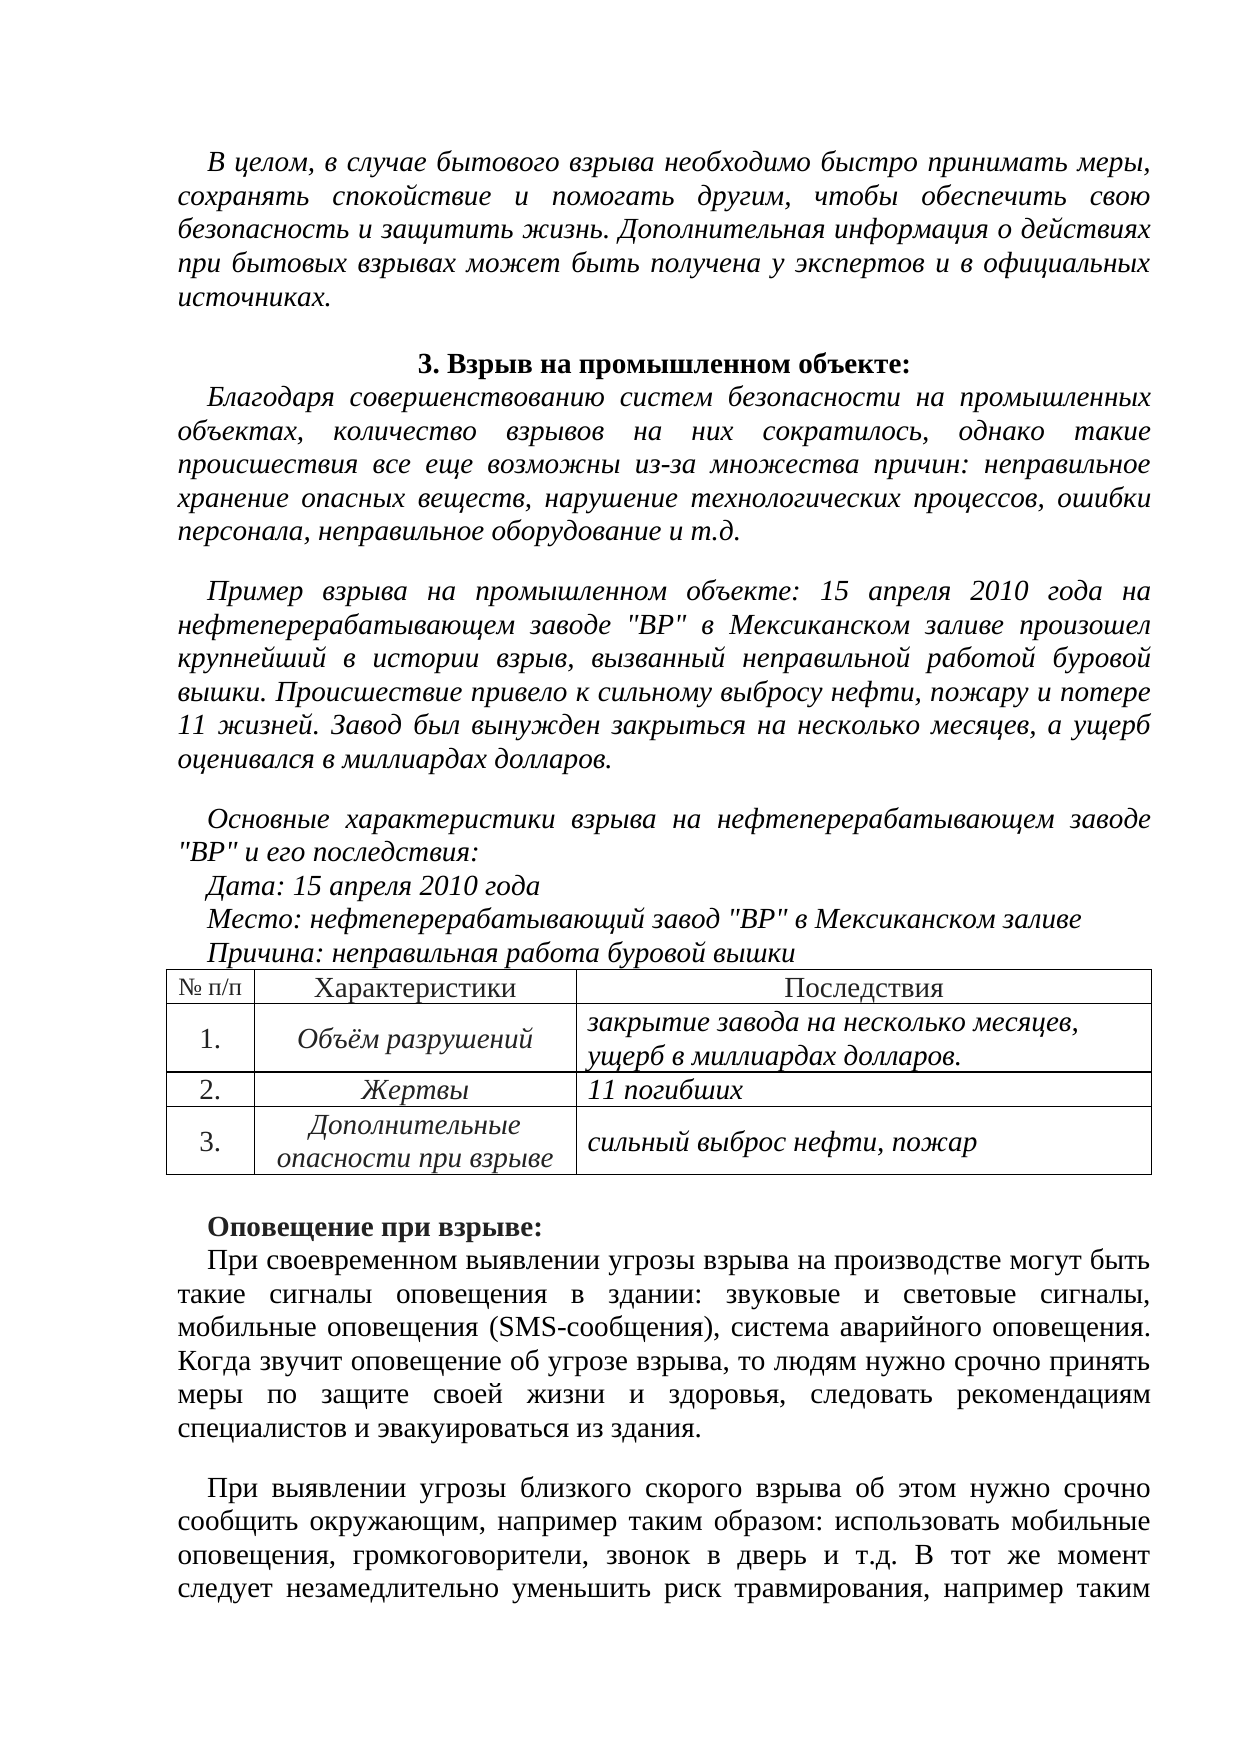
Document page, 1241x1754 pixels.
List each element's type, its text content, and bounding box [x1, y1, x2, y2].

table_cell 3. [167, 1107, 254, 1174]
text Оповещение при взрыве: [177, 1209, 1152, 1242]
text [177, 1470, 1152, 1604]
text Благодаря совершенствованию систем безопасности на промышленных объектах, количество взрывов на них сократилось, однако такие происшествия все еще возможны из-за множества причин: неправильное хранение опасных веществ, нарушение технологических процессов, ошибки персонала, неправильное оборудование и т.д. [177, 379, 1152, 547]
text Пример взрыва на промышленном объекте: 15 апреля 2010 года на нефтеперерабатывающем заводе "BP" в Мексиканском заливе произошел крупнейший в истории взрыв, вызванный неправильной работой буровой вышки. Происшествие привело к сильному выбросу нефти, пожару и потере 11 жизней. Завод был вынужден закрыться на несколько месяцев, а ущерб оценивался в миллиардах долларов. [177, 573, 1152, 774]
table_cell 1. [167, 1004, 254, 1071]
table_cell 11 погибших [577, 1073, 1151, 1106]
text Дата: 15 апреля 2010 года [177, 868, 1152, 902]
table_header Последствия [577, 970, 1151, 1003]
text При своевременном выявлении угрозы взрыва на производстве могут быть такие сигналы оповещения в здании: звуковые и световые сигналы, мобильные оповещения (SMS-сообщения), система аварийного оповещения. Когда звучит оповещение об угрозе взрыва, то людям нужно срочно принять меры по защите своей жизни и здоровья, следовать рекомендациям специалистов и эвакуироваться из здания. [177, 1242, 1152, 1443]
table_header № п/п [167, 970, 254, 1003]
table_cell Жертвы [255, 1073, 576, 1106]
table_cell сильный выброс нефти, пожар [577, 1107, 1151, 1174]
text Основные характеристики взрыва на нефтеперерабатывающем заводе "BP" и его последствия: [177, 801, 1152, 868]
text В целом, в случае бытового взрыва необходимо быстро принимать меры, сохранять спокойствие и помогать другим, чтобы обеспечить свою безопасность и защитить жизнь. Дополнительная информация о действиях при бытовых взрывах может быть получена у экспертов и в официальных источниках. [177, 144, 1152, 312]
table_cell Дополнительные опасности при взрыве [255, 1107, 576, 1174]
text 3. Взрыв на промышленном объекте: [177, 346, 1152, 379]
text Место: нефтеперерабатывающий завод "BP" в Мексиканском заливе [177, 902, 1152, 935]
table_header Характеристики [255, 970, 576, 1003]
table_cell Объём разрушений [255, 1004, 576, 1071]
text Причина: неправильная работа буровой вышки [177, 935, 1152, 969]
table_cell 2. [167, 1073, 254, 1106]
table_cell закрытие завода на несколько месяцев, ущерб в миллиардах долларов. [577, 1004, 1151, 1071]
